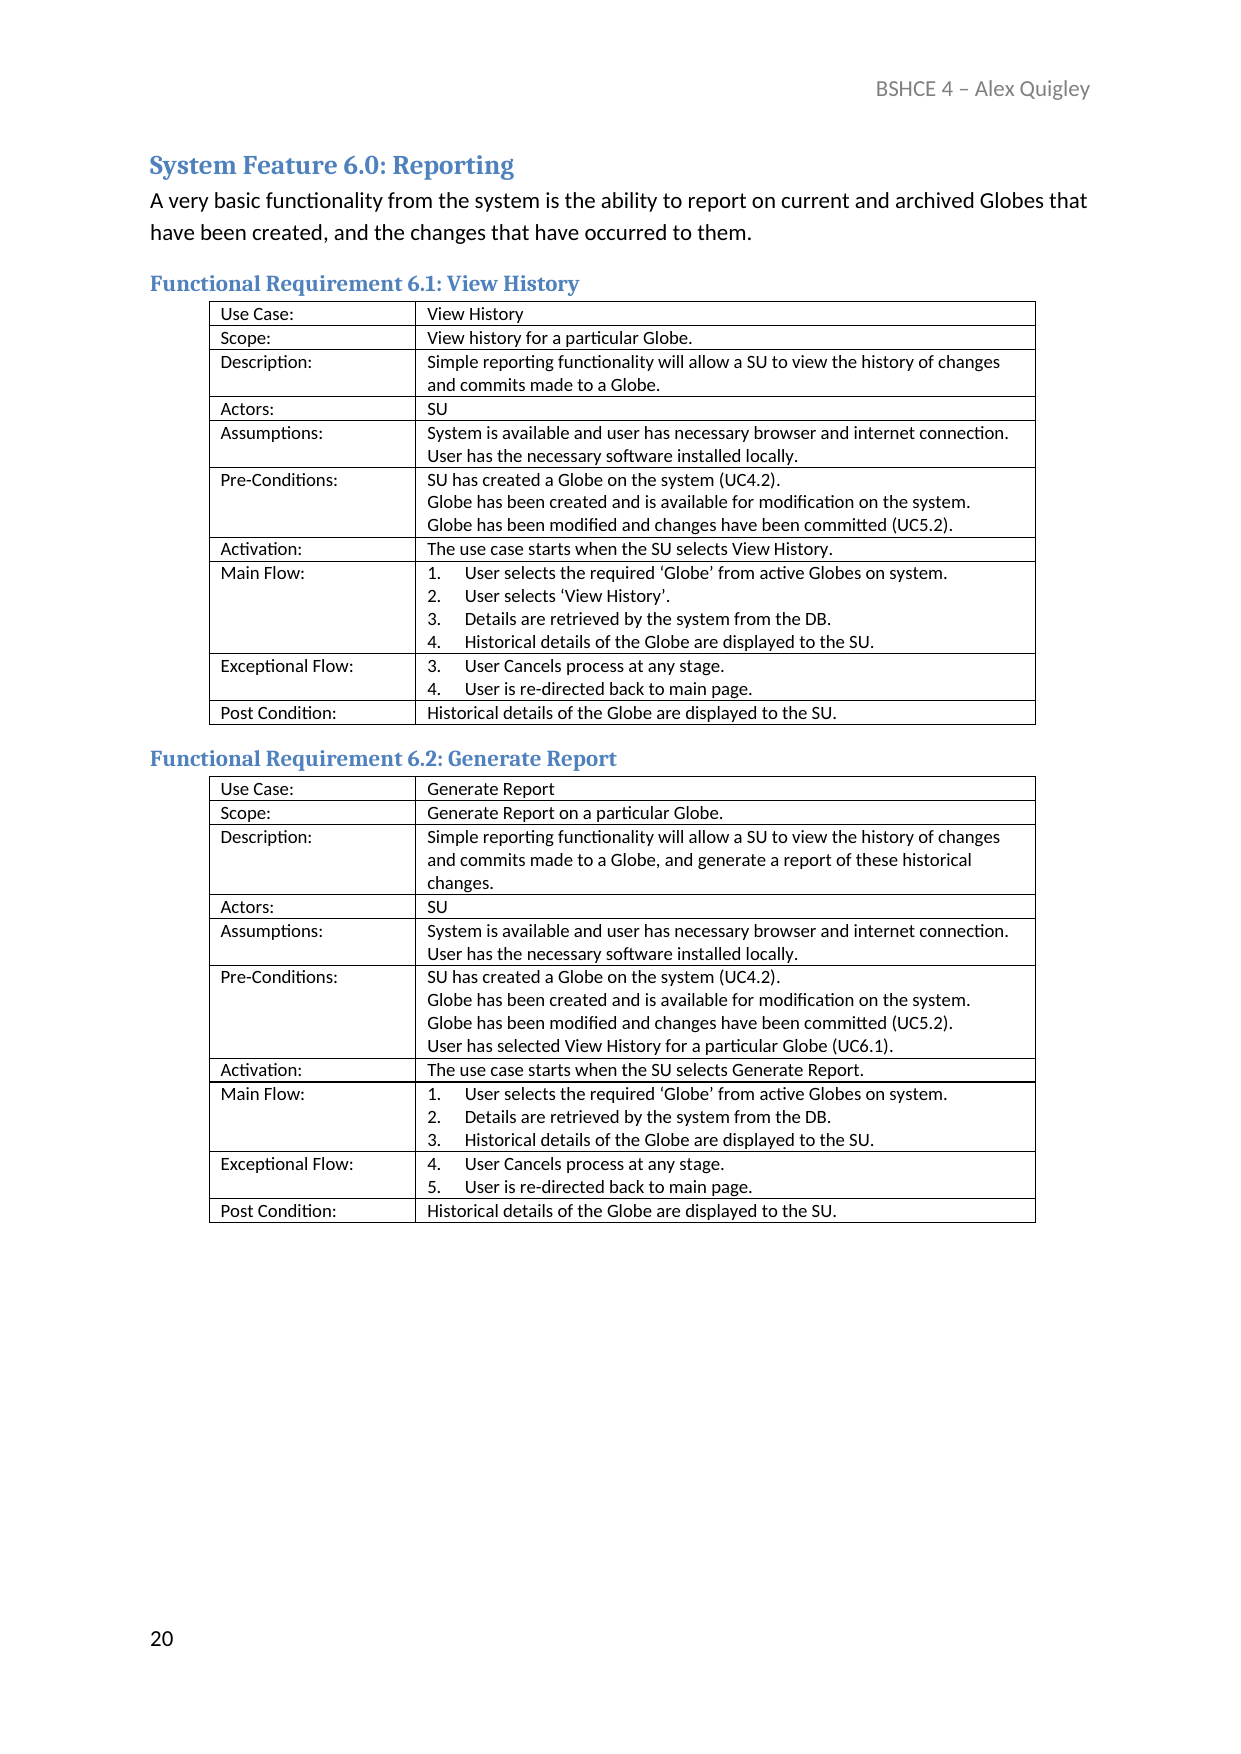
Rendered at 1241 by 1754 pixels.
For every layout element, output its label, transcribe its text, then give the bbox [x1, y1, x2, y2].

table_cell User Cancels process at any stage. User is re-directed back to main page. [416, 1152, 1035, 1198]
table_cell Historical details of the Globe are displayed to the SU. [416, 1199, 1035, 1222]
table_cell SU [416, 895, 1035, 918]
table_cell Assumptions: [210, 421, 415, 467]
table_cell Historical details of the Globe are displayed to the SU. [416, 701, 1035, 724]
table_cell The use case starts when the SU selects View History. [416, 538, 1035, 561]
table_cell User Cancels process at any stage. User is re-directed back to main page. [416, 654, 1035, 700]
table_cell Actors: [210, 397, 415, 420]
table_header View History [416, 302, 1035, 325]
table_cell Activation: [210, 538, 415, 561]
table_cell Main Flow: [210, 562, 415, 653]
table_header Use Case: [210, 777, 415, 800]
table_cell The use case starts when the SU selects Generate Report. [416, 1059, 1035, 1081]
table_cell SU [416, 397, 1035, 420]
table_cell Description: [210, 350, 415, 396]
text A very basic functionality from the system is the ability to report on current and archived Globes that have been created, and the changes that have occurred to them. [150, 186, 1090, 246]
table_cell Post Condition: [210, 1199, 415, 1222]
table_cell Assumptions: [210, 919, 415, 965]
table_cell System is available and user has necessary browser and internet connection. User has the necessary software installed locally. [416, 421, 1035, 467]
table_cell Description: [210, 825, 415, 894]
table_cell Activation: [210, 1059, 415, 1081]
table_cell Generate Report on a particular Globe. [416, 801, 1035, 824]
table_cell User selects the required ‘Globe’ from active Globes on system. User selects ‘View History’. Details are retrieved by the system from the DB. Historical details of the Globe are displayed to the SU. [416, 562, 1035, 653]
table_cell Pre-Conditions: [210, 966, 415, 1057]
table_header Use Case: [210, 302, 415, 325]
table_cell User selects the required ‘Globe’ from active Globes on system. Details are retrieved by the system from the DB. Historical details of the Globe are displayed to the SU. [416, 1083, 1035, 1151]
table_cell Actors: [210, 895, 415, 918]
table_cell Scope: [210, 801, 415, 824]
table_cell SU has created a Globe on the system (UC4.2). Globe has been created and is available for modification on the system. Globe has been modified and changes have been committed (UC5.2). [416, 468, 1035, 537]
subtitle System Feature 6.0: Reporting [150, 150, 1090, 181]
table_cell Pre-Conditions: [210, 468, 415, 537]
table_cell Main Flow: [210, 1083, 415, 1151]
subtitle Functional Requirement 6.2: Generate Report [150, 746, 1090, 772]
table_cell SU has created a Globe on the system (UC4.2). Globe has been created and is available for modification on the system. Globe has been modified and changes have been committed (UC5.2). User has selected View History for a particular Globe (UC6.1). [416, 966, 1035, 1057]
table_cell Exceptional Flow: [210, 1152, 415, 1198]
table_cell Exceptional Flow: [210, 654, 415, 700]
subtitle Functional Requirement 6.1: View History [150, 271, 1090, 297]
table_cell Scope: [210, 326, 415, 349]
table_cell System is available and user has necessary browser and internet connection. User has the necessary software installed locally. [416, 919, 1035, 965]
table_cell Simple reporting functionality will allow a SU to view the history of changes and commits made to a Globe, and generate a report of these historical changes. [416, 825, 1035, 894]
table_header Generate Report [416, 777, 1035, 800]
table_cell Simple reporting functionality will allow a SU to view the history of changes and commits made to a Globe. [416, 350, 1035, 396]
table_cell Post Condition: [210, 701, 415, 724]
table_cell View history for a particular Globe. [416, 326, 1035, 349]
